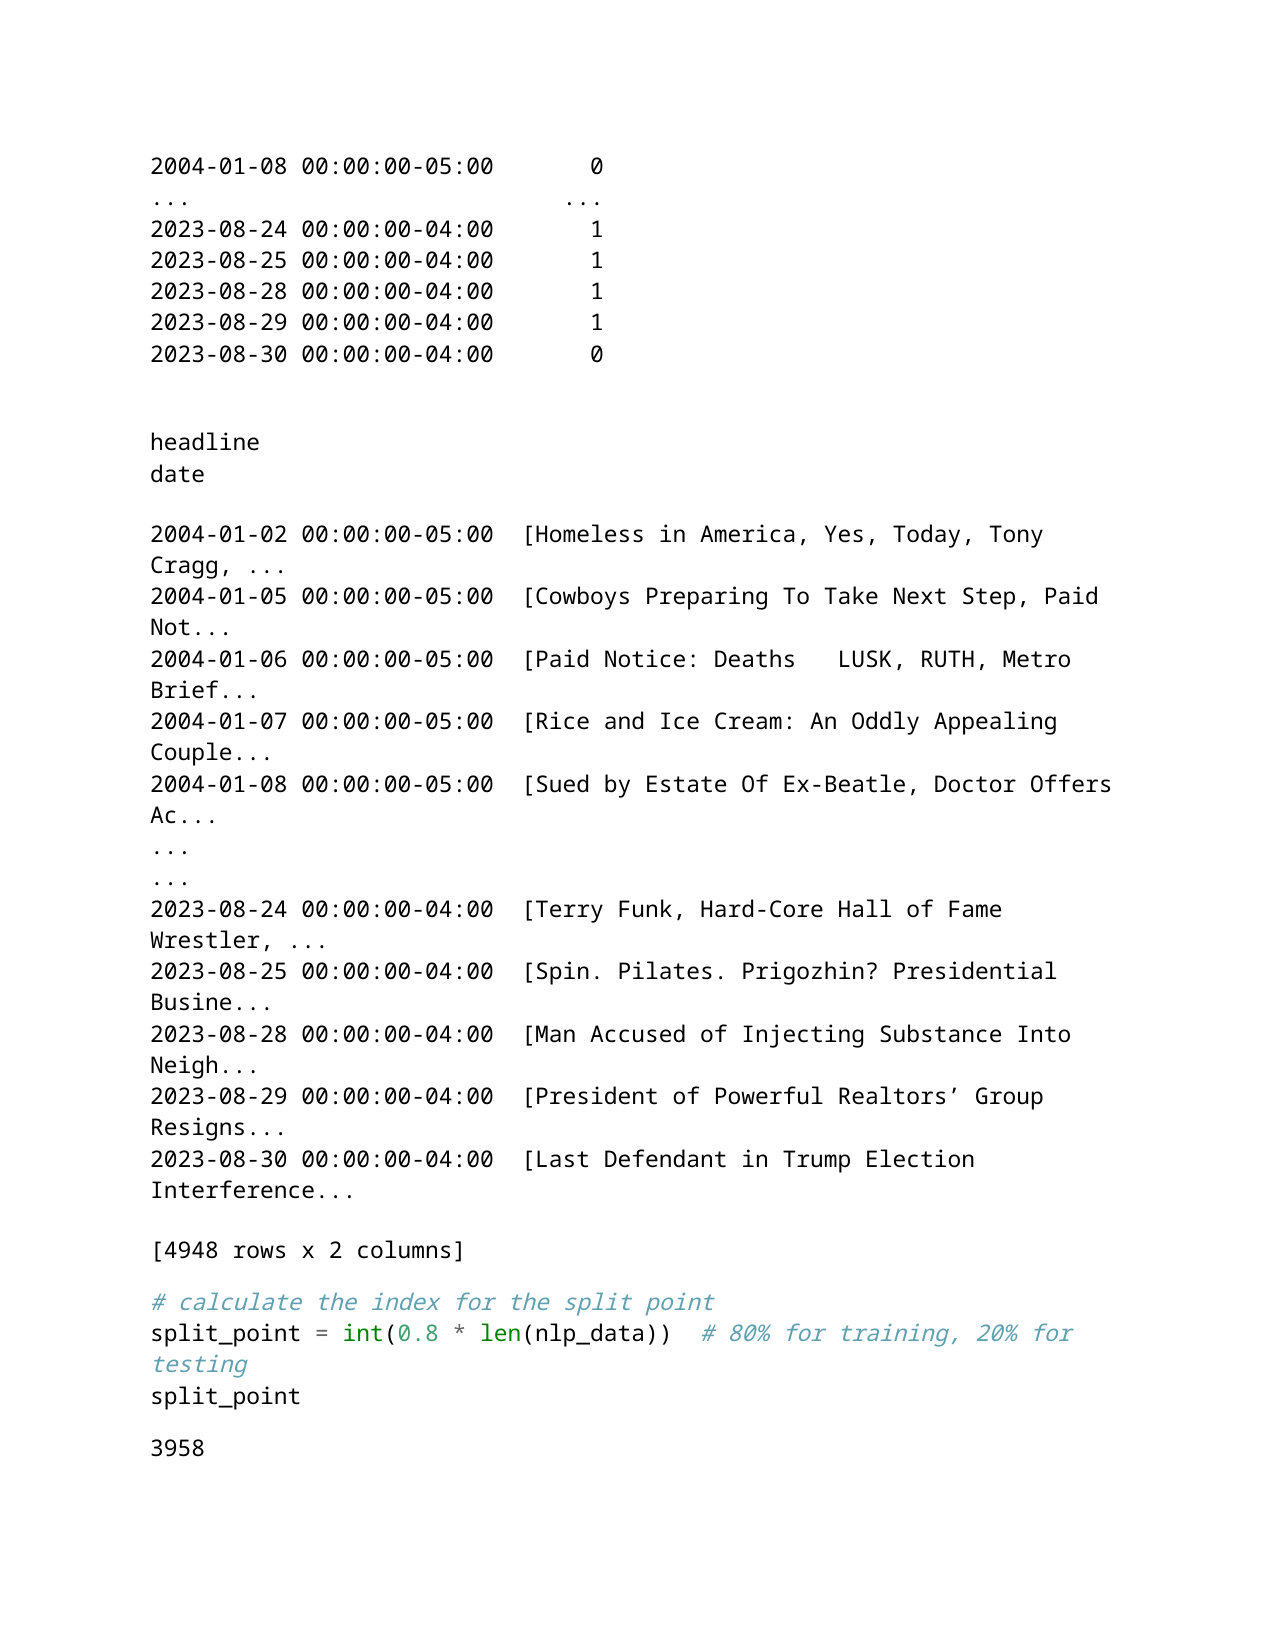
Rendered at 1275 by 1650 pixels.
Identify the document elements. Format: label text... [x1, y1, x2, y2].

text 3958 [150, 1432, 1125, 1463]
text # calculate the index for the split point split_point = int(0.8 * len(nlp_data)) # 80% for training, 20% for testing split_point [150, 1286, 1125, 1411]
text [150, 150, 1125, 1265]
